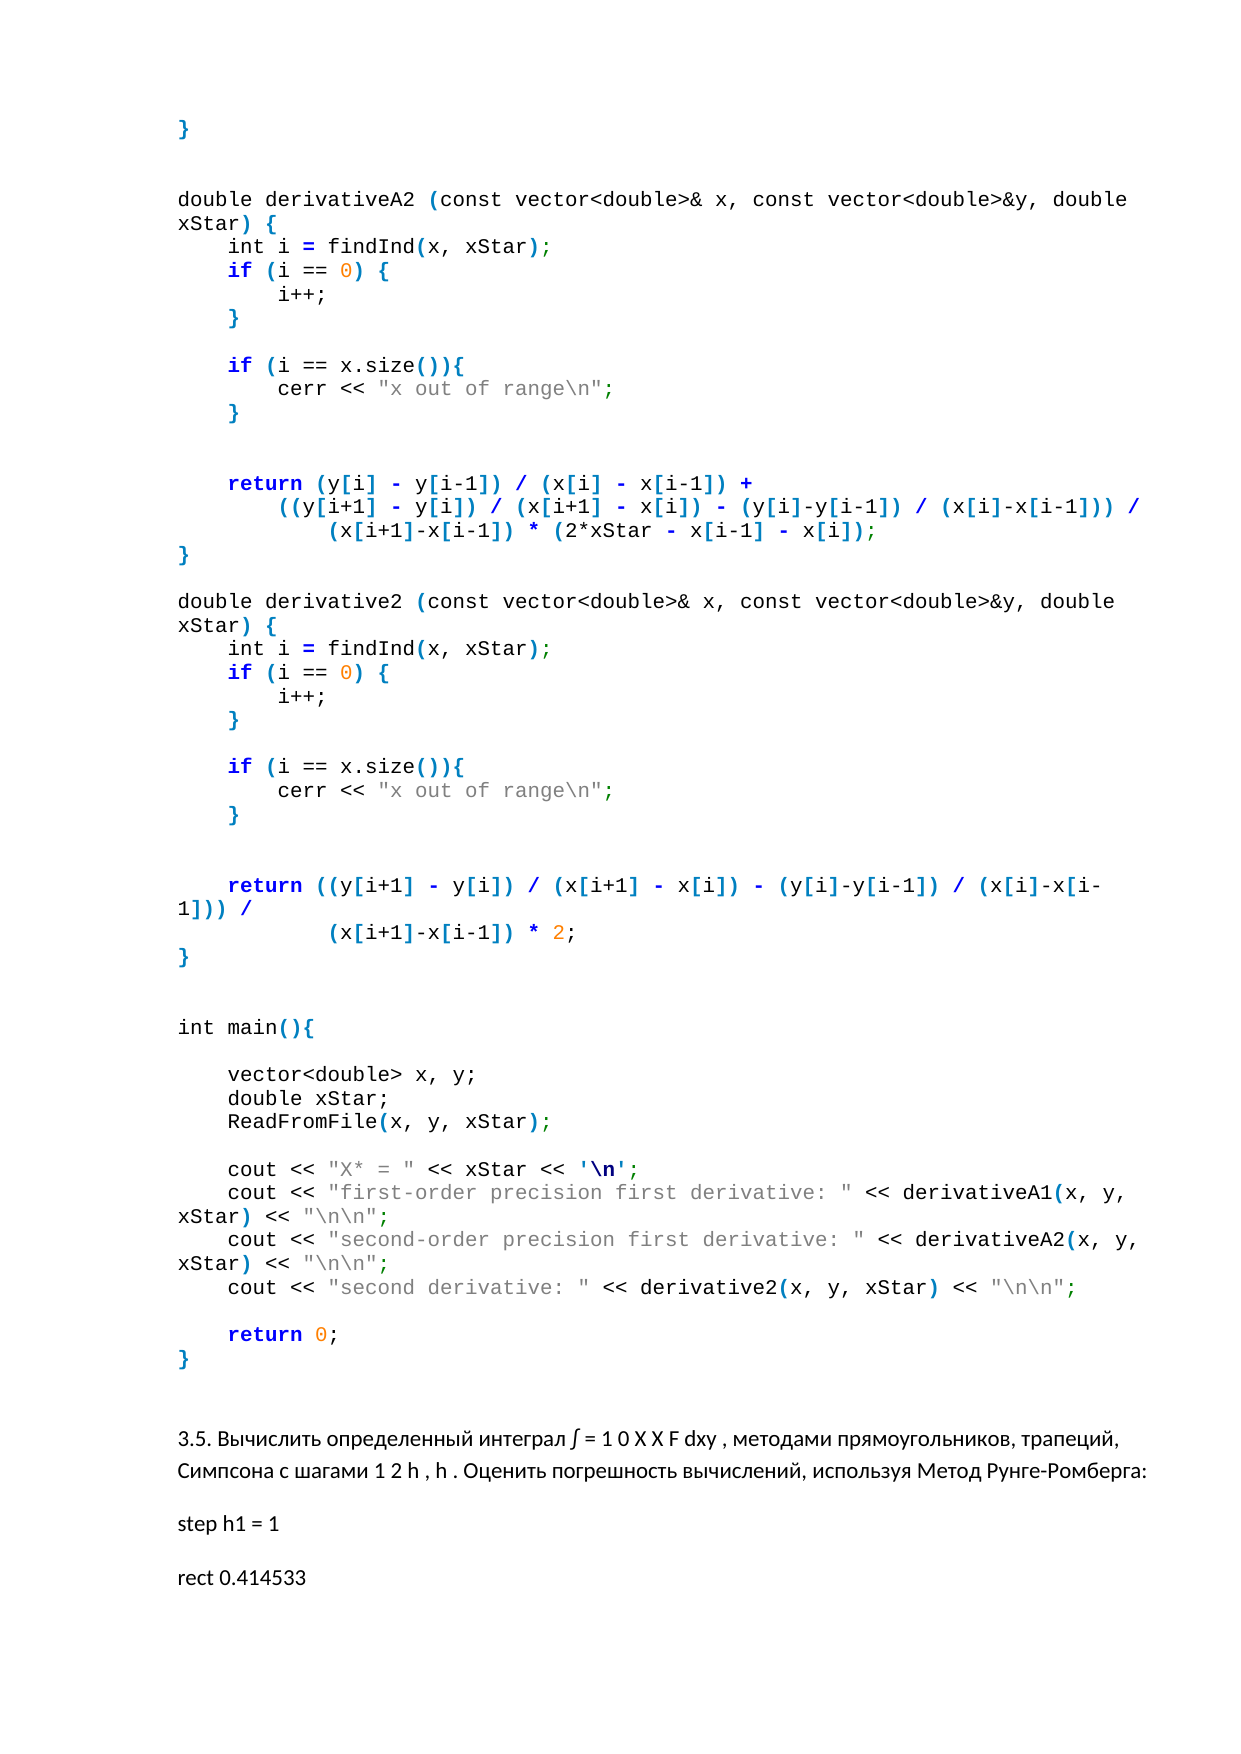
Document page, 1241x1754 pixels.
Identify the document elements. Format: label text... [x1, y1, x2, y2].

text double derivative2 (const vector<double>& x, const vector<double>&y, double xStar) { [177, 591, 1152, 638]
text double xStar; [177, 1088, 1152, 1111]
text } [177, 804, 1152, 827]
text i++; [177, 686, 1152, 709]
text int i = findInd(x, xStar); [177, 638, 1152, 662]
text if (i == 0) { [177, 662, 1152, 686]
text } [177, 544, 1152, 567]
text } [177, 1348, 1152, 1371]
text cerr << "x out of range\n"; [177, 378, 1152, 402]
text return (y[i] - y[i-1]) / (x[i] - x[i-1]) + [177, 473, 1152, 496]
text cout << "first-order precision first derivative: " << derivativeA1(x, y, xStar) << "\n\n"; [177, 1182, 1152, 1229]
text int i = findInd(x, xStar); [177, 236, 1152, 260]
text double derivativeA2 (const vector<double>& x, const vector<double>&y, double xStar) { [177, 189, 1152, 236]
text step h1 = 1 [177, 1509, 1152, 1538]
text if (i == x.size()){ [177, 757, 1152, 780]
text ((y[i+1] - y[i]) / (x[i+1] - x[i]) - (y[i]-y[i-1]) / (x[i]-x[i-1])) / [177, 496, 1152, 520]
text vector<double> x, y; [177, 1064, 1152, 1088]
text (x[i+1]-x[i-1]) * 2; [177, 922, 1152, 946]
text cout << "X* = " << xStar << '\n'; [177, 1158, 1152, 1182]
text rect 0.414533 [177, 1563, 1152, 1591]
text } [177, 118, 1152, 142]
text cout << "second derivative: " << derivative2(x, y, xStar) << "\n\n"; [177, 1277, 1152, 1300]
text return ((y[i+1] - y[i]) / (x[i+1] - x[i]) - (y[i]-y[i-1]) / (x[i]-x[i-1])) / [177, 875, 1152, 922]
text if (i == 0) { [177, 260, 1152, 284]
text 3.5. Вычислить определенный интеграл ∫ = 1 0 X X F dxy , методами прямоугольников, трапеций, Симпсона с шагами 1 2 h , h . Оценить погрешность вычислений, используя Метод Рунге-Ромберга: [177, 1424, 1152, 1484]
text int main(){ [177, 1017, 1152, 1040]
text return 0; [177, 1324, 1152, 1348]
text i++; [177, 284, 1152, 307]
text } [177, 307, 1152, 331]
text } [177, 946, 1152, 969]
text (x[i+1]-x[i-1]) * (2*xStar - x[i-1] - x[i]); [177, 520, 1152, 544]
text cerr << "x out of range\n"; [177, 780, 1152, 804]
text if (i == x.size()){ [177, 354, 1152, 378]
text ReadFromFile(x, y, xStar); [177, 1111, 1152, 1135]
text } [177, 709, 1152, 733]
text } [177, 402, 1152, 426]
text cout << "second-order precision first derivative: " << derivativeA2(x, y, xStar) << "\n\n"; [177, 1229, 1152, 1277]
